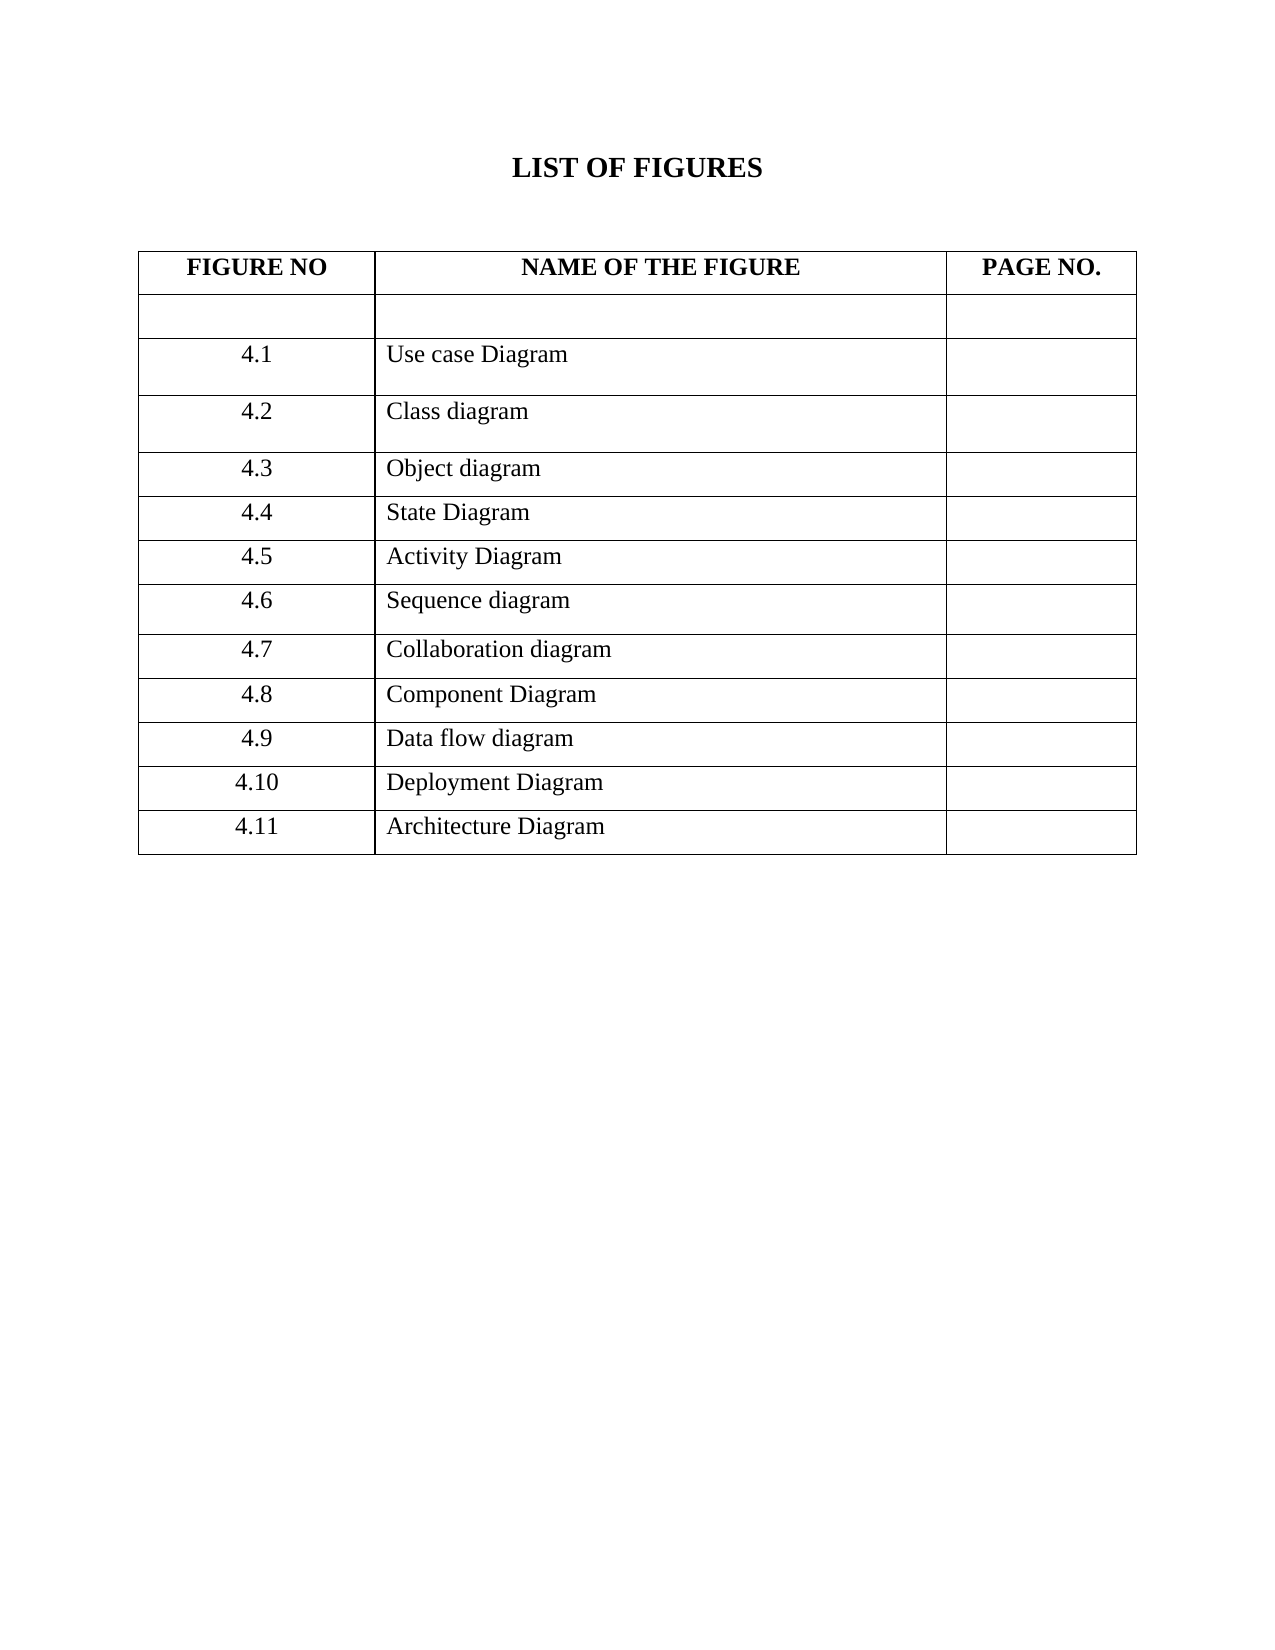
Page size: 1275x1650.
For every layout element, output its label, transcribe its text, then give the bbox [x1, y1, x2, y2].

table_cell [947, 295, 1136, 338]
table_cell 4.3 [139, 453, 374, 496]
table_cell Use case Diagram [376, 339, 946, 395]
table_cell 4.11 [139, 811, 374, 854]
table_cell Activity Diagram [376, 541, 946, 584]
table_header PAGE NO. [947, 252, 1136, 293]
table_cell 4.9 [139, 723, 374, 766]
table_cell [947, 723, 1136, 766]
table_cell [947, 585, 1136, 633]
table_cell 4.5 [139, 541, 374, 584]
table_cell Architecture Diagram [376, 811, 946, 854]
table_cell [947, 635, 1136, 678]
table_cell [139, 295, 374, 338]
table_cell State Diagram [376, 497, 946, 540]
table_cell [947, 541, 1136, 584]
table_cell [947, 339, 1136, 395]
table_header NAME OF THE FIGURE [376, 252, 946, 293]
table_cell [947, 497, 1136, 540]
table_cell Deployment Diagram [376, 767, 946, 810]
table_cell 4.1 [139, 339, 374, 395]
table_cell 4.6 [139, 585, 374, 633]
table_header FIGURE NO [139, 252, 374, 293]
table_cell Sequence diagram [376, 585, 946, 633]
table_cell 4.8 [139, 679, 374, 722]
table_cell [947, 679, 1136, 722]
table_cell Component Diagram [376, 679, 946, 722]
table_cell 4.4 [139, 497, 374, 540]
table_cell 4.7 [139, 635, 374, 678]
table_cell [947, 811, 1136, 854]
table_cell [376, 295, 946, 338]
table_cell [947, 396, 1136, 452]
table_cell [947, 453, 1136, 496]
table_cell Object diagram [376, 453, 946, 496]
table_cell Data flow diagram [376, 723, 946, 766]
table_cell Collaboration diagram [376, 635, 946, 678]
text LIST OF FIGURES [150, 150, 1125, 183]
table_cell Class diagram [376, 396, 946, 452]
table_cell 4.10 [139, 767, 374, 810]
table_cell [947, 767, 1136, 810]
table_cell 4.2 [139, 396, 374, 452]
